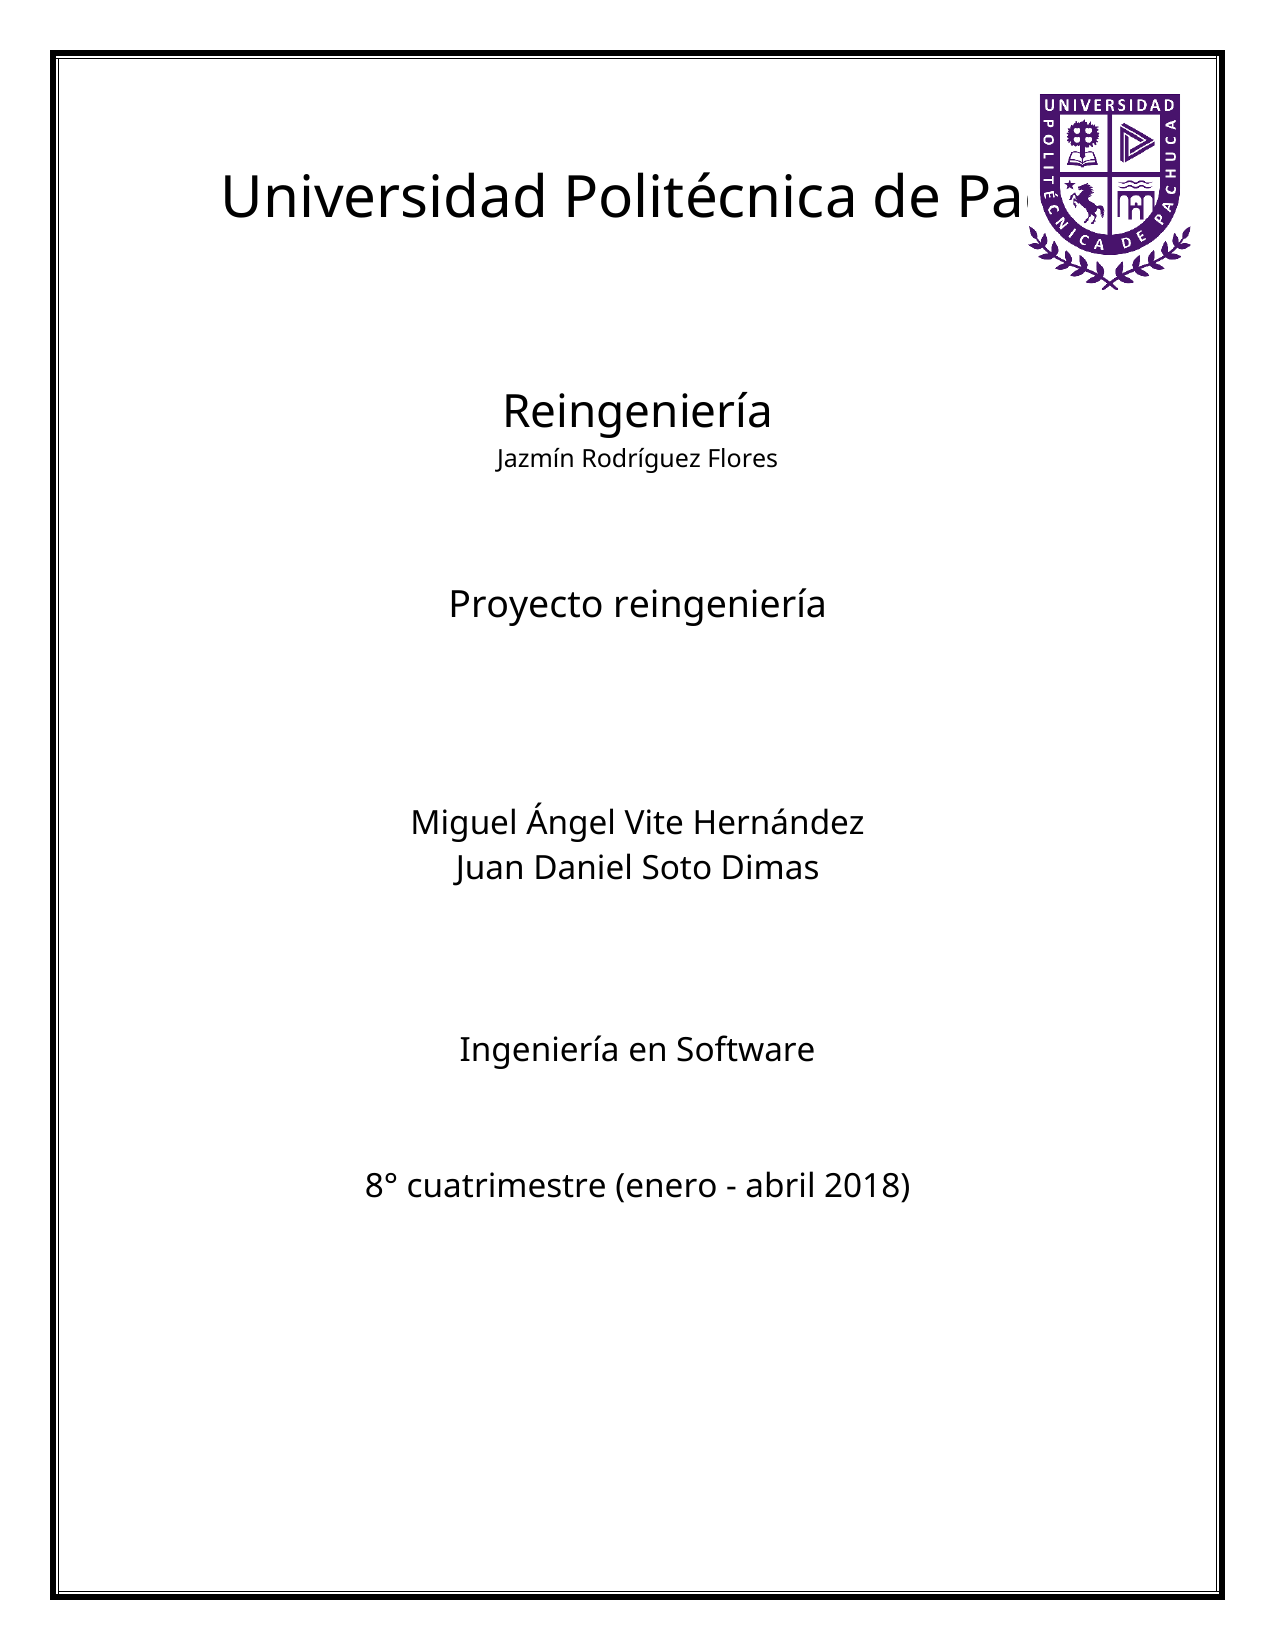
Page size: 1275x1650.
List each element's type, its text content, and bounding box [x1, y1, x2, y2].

text Jazmín Rodríguez Flores [177, 441, 1098, 475]
text Miguel Ángel Vite Hernández [177, 799, 1098, 844]
text Proyecto reingeniería [177, 577, 1098, 628]
text 8° cuatrimestre (enero - abril 2018) [177, 1162, 1098, 1207]
text Juan Daniel Soto Dimas [177, 844, 1098, 889]
text Reingeniería [177, 379, 1098, 441]
text Ingeniería en Software [177, 1026, 1098, 1071]
picture [1028, 94, 1191, 290]
